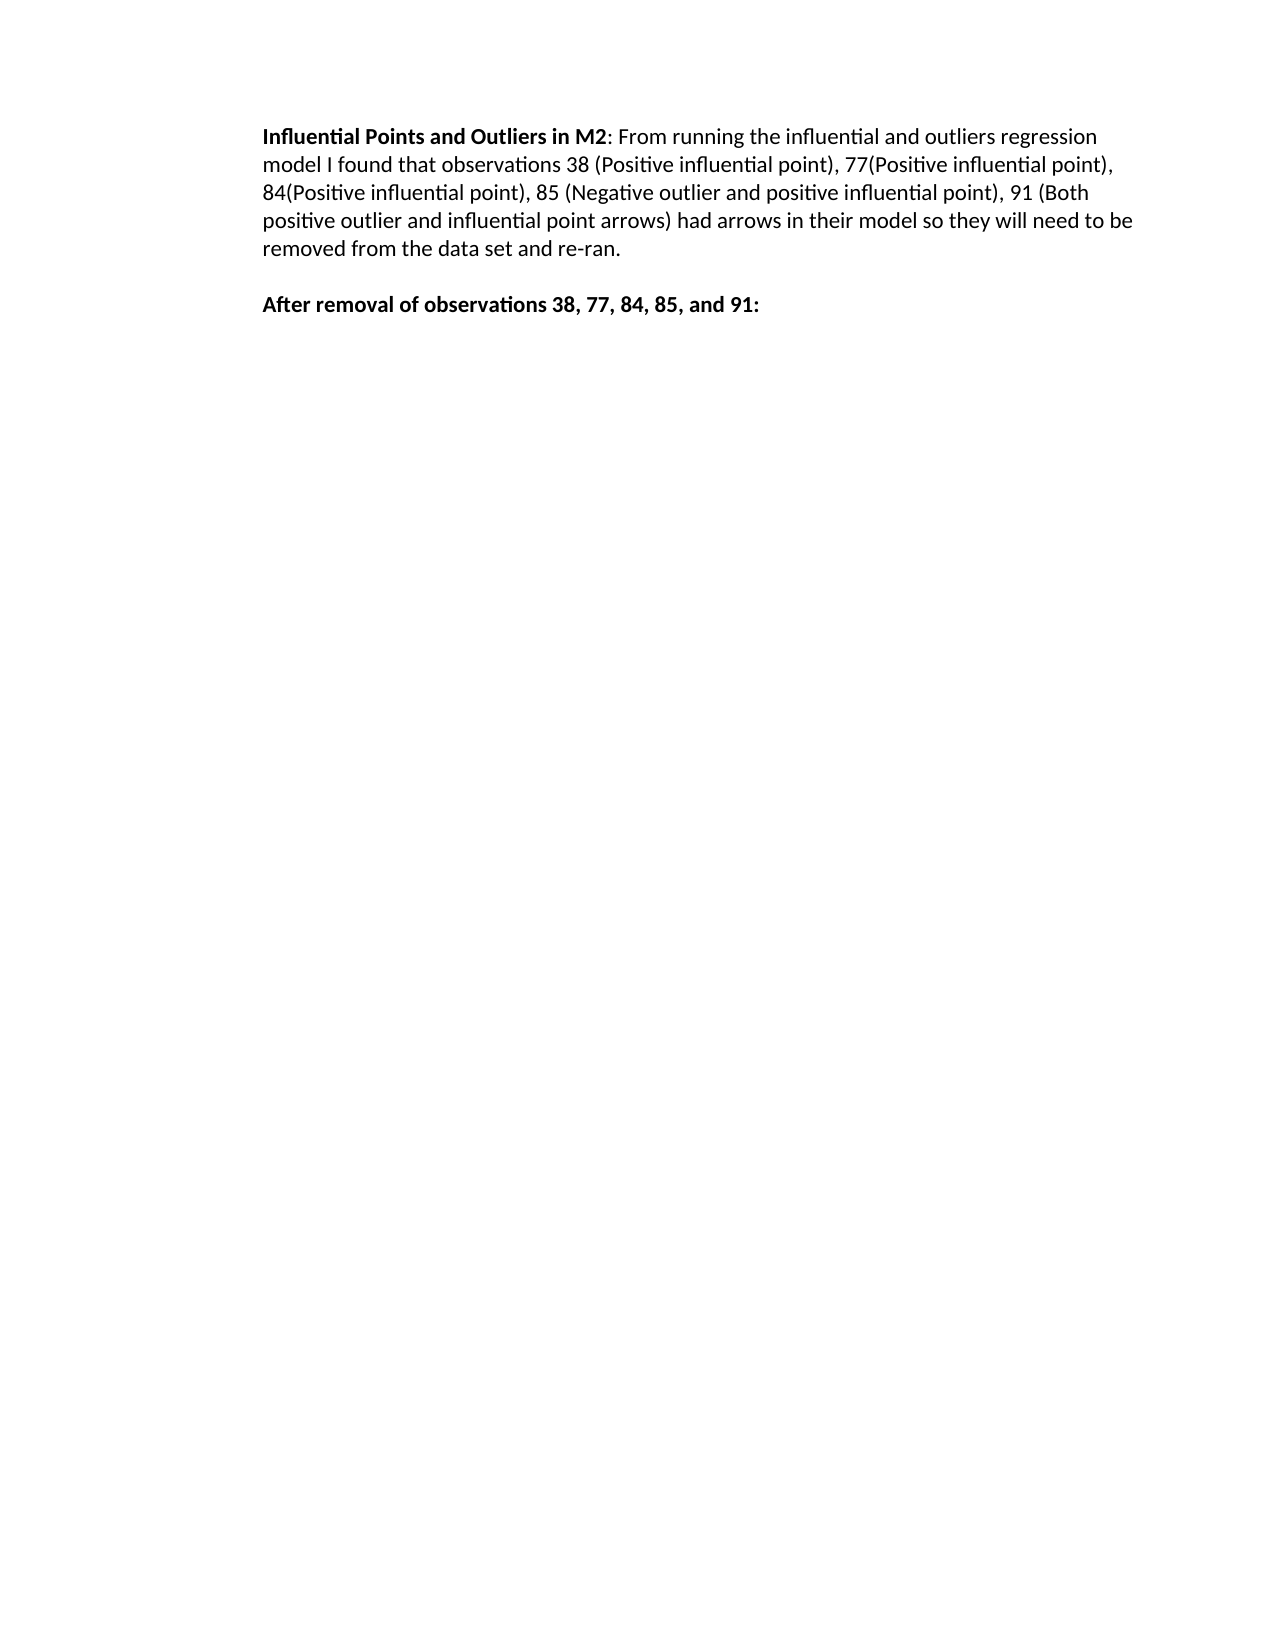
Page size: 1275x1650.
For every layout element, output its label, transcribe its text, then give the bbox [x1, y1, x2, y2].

list After removal of observations 38, 77, 84, 85, and 91: [262, 290, 1144, 318]
list Influential Points and Outliers in M2: From running the influential and outliers regression model I found that observations 38 (Positive influential point), 77(Positive influential point), 84(Positive influential point), 85 (Negative outlier and positive influential point), 91 (Both positive outlier and influential point arrows) had arrows in their model so they will need to be removed from the data set and re-ran. [262, 122, 1144, 262]
